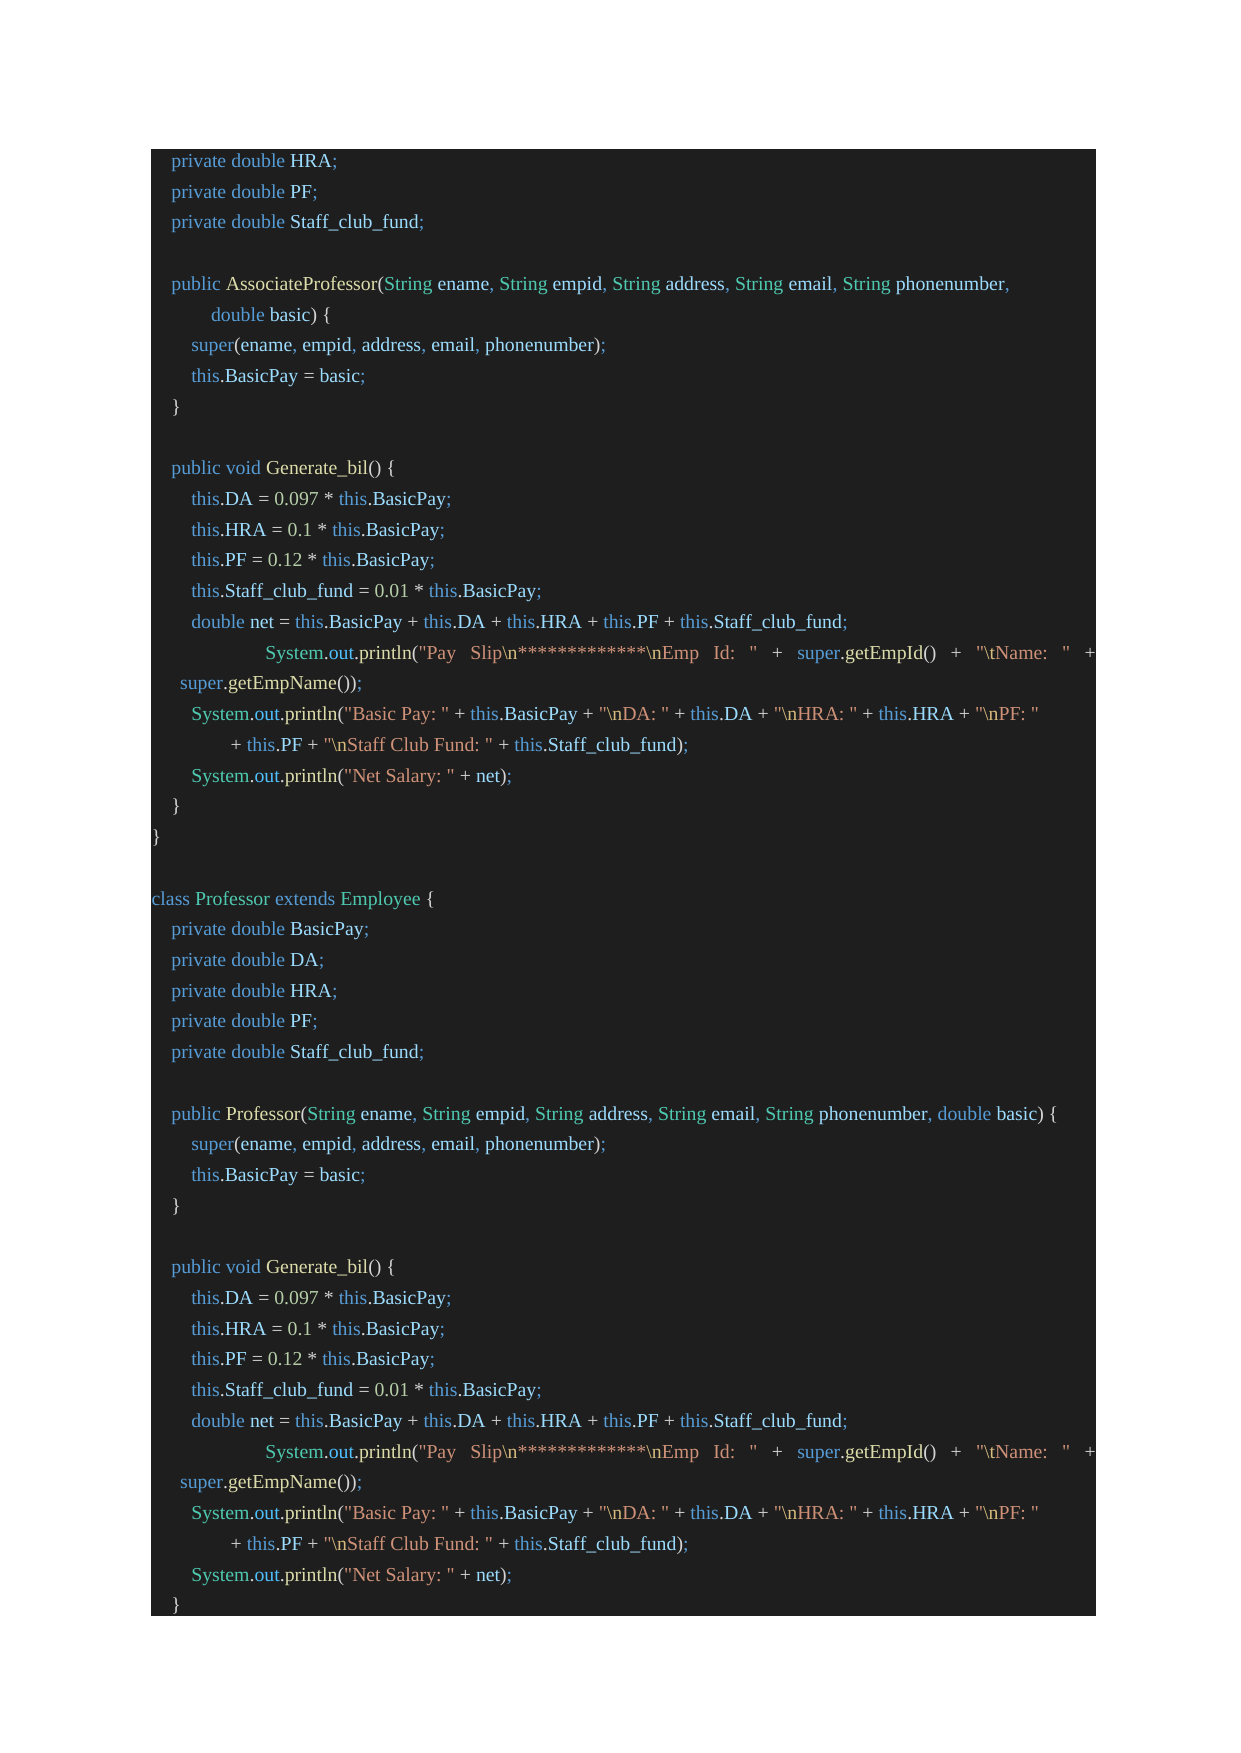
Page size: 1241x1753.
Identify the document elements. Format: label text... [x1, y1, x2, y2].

text this.BasicPay = basic; [151, 364, 1096, 387]
text class Professor extends Employee { [151, 886, 1096, 909]
text System.out.println("Basic Pay: " + this.BasicPay + "\nDA: " + this.DA + "\nHRA: " + this.HRA + "\nPF: " [151, 702, 1096, 725]
text System.out.println("Pay Slip\n*************\nEmp Id: " + super.getEmpId() + "\tName: " + super.getEmpName()); [151, 641, 1096, 694]
text } [151, 825, 1096, 848]
text this.HRA = 0.1 * this.BasicPay; [151, 1317, 1096, 1339]
text super(ename, empid, address, email, phonenumber); [151, 333, 1096, 356]
text public Professor(String ename, String empid, String address, String email, String phonenumber, double basic) { [151, 1102, 1096, 1124]
text double basic) { [151, 303, 1096, 325]
text } [151, 794, 1096, 817]
text System.out.println("Net Salary: " + net); [151, 763, 1096, 786]
text System.out.println("Pay Slip\n*************\nEmp Id: " + super.getEmpId() + "\tName: " + super.getEmpName()); [151, 1439, 1096, 1493]
text this.BasicPay = basic; [151, 1163, 1096, 1186]
text } [151, 1194, 1096, 1217]
text private double HRA; [151, 979, 1096, 1001]
text private double PF; [151, 1009, 1096, 1032]
text this.PF = 0.12 * this.BasicPay; [151, 548, 1096, 571]
text } [151, 1593, 1096, 1616]
text super(ename, empid, address, email, phonenumber); [151, 1132, 1096, 1155]
text this.DA = 0.097 * this.BasicPay; [151, 1286, 1096, 1309]
text double net = this.BasicPay + this.DA + this.HRA + this.PF + this.Staff_club_fund; [151, 610, 1096, 633]
text this.PF = 0.12 * this.BasicPay; [151, 1347, 1096, 1370]
text this.Staff_club_fund = 0.01 * this.BasicPay; [151, 579, 1096, 602]
text } [151, 395, 1096, 418]
text public void Generate_bil() { [151, 1255, 1096, 1278]
text this.HRA = 0.1 * this.BasicPay; [151, 518, 1096, 541]
text public AssociateProfessor(String ename, String empid, String address, String email, String phonenumber, [151, 272, 1096, 295]
text private double BasicPay; [151, 917, 1096, 940]
text this.Staff_club_fund = 0.01 * this.BasicPay; [151, 1378, 1096, 1401]
text private double Staff_club_fund; [151, 210, 1096, 233]
text + this.PF + "\nStaff Club Fund: " + this.Staff_club_fund); [151, 1532, 1096, 1554]
text public void Generate_bil() { [151, 456, 1096, 479]
text private double DA; [151, 948, 1096, 971]
text System.out.println("Basic Pay: " + this.BasicPay + "\nDA: " + this.DA + "\nHRA: " + this.HRA + "\nPF: " [151, 1501, 1096, 1524]
text private double PF; [151, 180, 1096, 202]
text private double Staff_club_fund; [151, 1040, 1096, 1063]
text double net = this.BasicPay + this.DA + this.HRA + this.PF + this.Staff_club_fund; [151, 1409, 1096, 1432]
text System.out.println("Net Salary: " + net); [151, 1562, 1096, 1585]
text this.DA = 0.097 * this.BasicPay; [151, 487, 1096, 510]
text + this.PF + "\nStaff Club Fund: " + this.Staff_club_fund); [151, 733, 1096, 756]
text private double HRA; [151, 149, 1096, 172]
